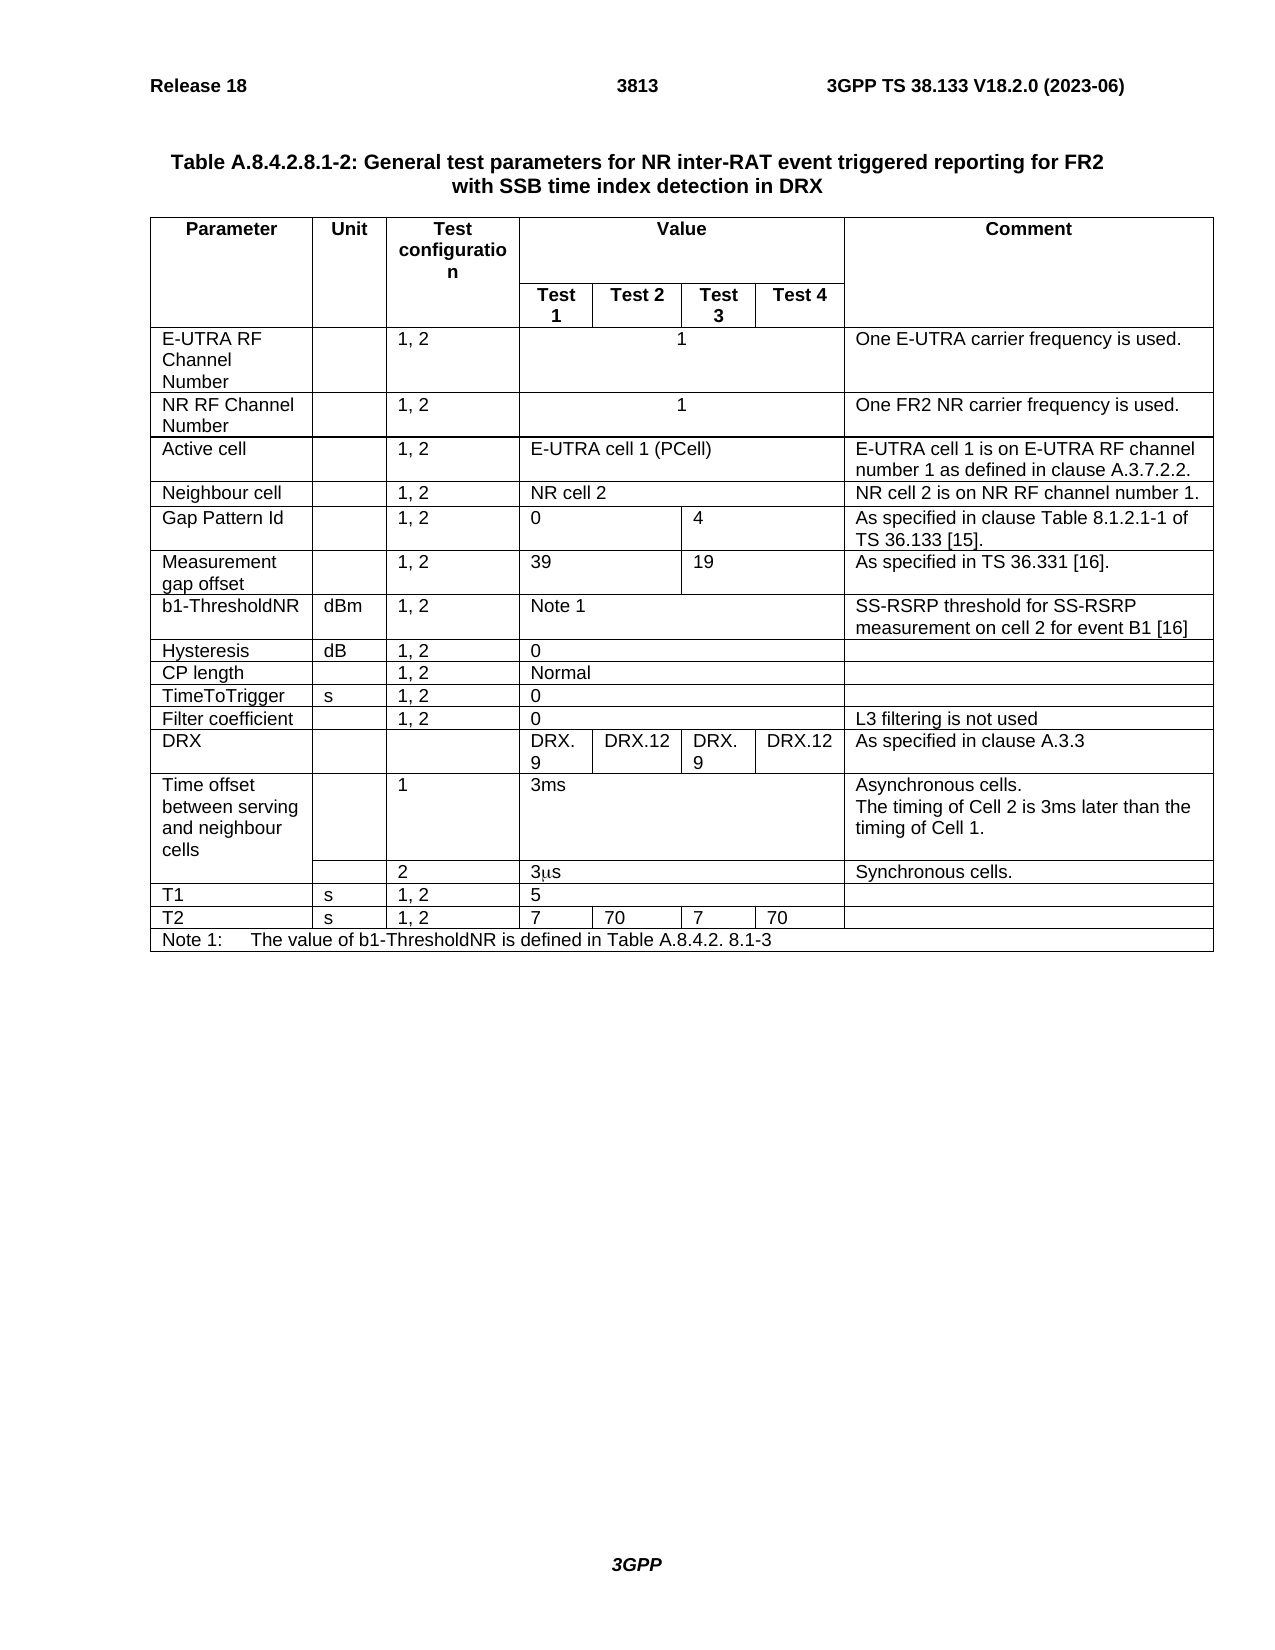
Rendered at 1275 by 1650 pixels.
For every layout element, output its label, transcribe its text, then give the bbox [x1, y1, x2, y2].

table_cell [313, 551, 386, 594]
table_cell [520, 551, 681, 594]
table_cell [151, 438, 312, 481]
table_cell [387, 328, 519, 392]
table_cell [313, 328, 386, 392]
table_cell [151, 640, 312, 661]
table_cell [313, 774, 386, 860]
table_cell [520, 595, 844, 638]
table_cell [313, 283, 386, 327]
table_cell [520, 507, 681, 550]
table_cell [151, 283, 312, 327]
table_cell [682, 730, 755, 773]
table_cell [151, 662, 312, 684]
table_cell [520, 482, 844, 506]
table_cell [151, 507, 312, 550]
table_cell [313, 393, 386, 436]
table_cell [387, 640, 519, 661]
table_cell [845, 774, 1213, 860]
text Table A.8.4.2.8.1-2: General test parameters for NR inter-RAT event triggered reporting for FR2 with SSB time index detection in DRX [150, 150, 1125, 198]
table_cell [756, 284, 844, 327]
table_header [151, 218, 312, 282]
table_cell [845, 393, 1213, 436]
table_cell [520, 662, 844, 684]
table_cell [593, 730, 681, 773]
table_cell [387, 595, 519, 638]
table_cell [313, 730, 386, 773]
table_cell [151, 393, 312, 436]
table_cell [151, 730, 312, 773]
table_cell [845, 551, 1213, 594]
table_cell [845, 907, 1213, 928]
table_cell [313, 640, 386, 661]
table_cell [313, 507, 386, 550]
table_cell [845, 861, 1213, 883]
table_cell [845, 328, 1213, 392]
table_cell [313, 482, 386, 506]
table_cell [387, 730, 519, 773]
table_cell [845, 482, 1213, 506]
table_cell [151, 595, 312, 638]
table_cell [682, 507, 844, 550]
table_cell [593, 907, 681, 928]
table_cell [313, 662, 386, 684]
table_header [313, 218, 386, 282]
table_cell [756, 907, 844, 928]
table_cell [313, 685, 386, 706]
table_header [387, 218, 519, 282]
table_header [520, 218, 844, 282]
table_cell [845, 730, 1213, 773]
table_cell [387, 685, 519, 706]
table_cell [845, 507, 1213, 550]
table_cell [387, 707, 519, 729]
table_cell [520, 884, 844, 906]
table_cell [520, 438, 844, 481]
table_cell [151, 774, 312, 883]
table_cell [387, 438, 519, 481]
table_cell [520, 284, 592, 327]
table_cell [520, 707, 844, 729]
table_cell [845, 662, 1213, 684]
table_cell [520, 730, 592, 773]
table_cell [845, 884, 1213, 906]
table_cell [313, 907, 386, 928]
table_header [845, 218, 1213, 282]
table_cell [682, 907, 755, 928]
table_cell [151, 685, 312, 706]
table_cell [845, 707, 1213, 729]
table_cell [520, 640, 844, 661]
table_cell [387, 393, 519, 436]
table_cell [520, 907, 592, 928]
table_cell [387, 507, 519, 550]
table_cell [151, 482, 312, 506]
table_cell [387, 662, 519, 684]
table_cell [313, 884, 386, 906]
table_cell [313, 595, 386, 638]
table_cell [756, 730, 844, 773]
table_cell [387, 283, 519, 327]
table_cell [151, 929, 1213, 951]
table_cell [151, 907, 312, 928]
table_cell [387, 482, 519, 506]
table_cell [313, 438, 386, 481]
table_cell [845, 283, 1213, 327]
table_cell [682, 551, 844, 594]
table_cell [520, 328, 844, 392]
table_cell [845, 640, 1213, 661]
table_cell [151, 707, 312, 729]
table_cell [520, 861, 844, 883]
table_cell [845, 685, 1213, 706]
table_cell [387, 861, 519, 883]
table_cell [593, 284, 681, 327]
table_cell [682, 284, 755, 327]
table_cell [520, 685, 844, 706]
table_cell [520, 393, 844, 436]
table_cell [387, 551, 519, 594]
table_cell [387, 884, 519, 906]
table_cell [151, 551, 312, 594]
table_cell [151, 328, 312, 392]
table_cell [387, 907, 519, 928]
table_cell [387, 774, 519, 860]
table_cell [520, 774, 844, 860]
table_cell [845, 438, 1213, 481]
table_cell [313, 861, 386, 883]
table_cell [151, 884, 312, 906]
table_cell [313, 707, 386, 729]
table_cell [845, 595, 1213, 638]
